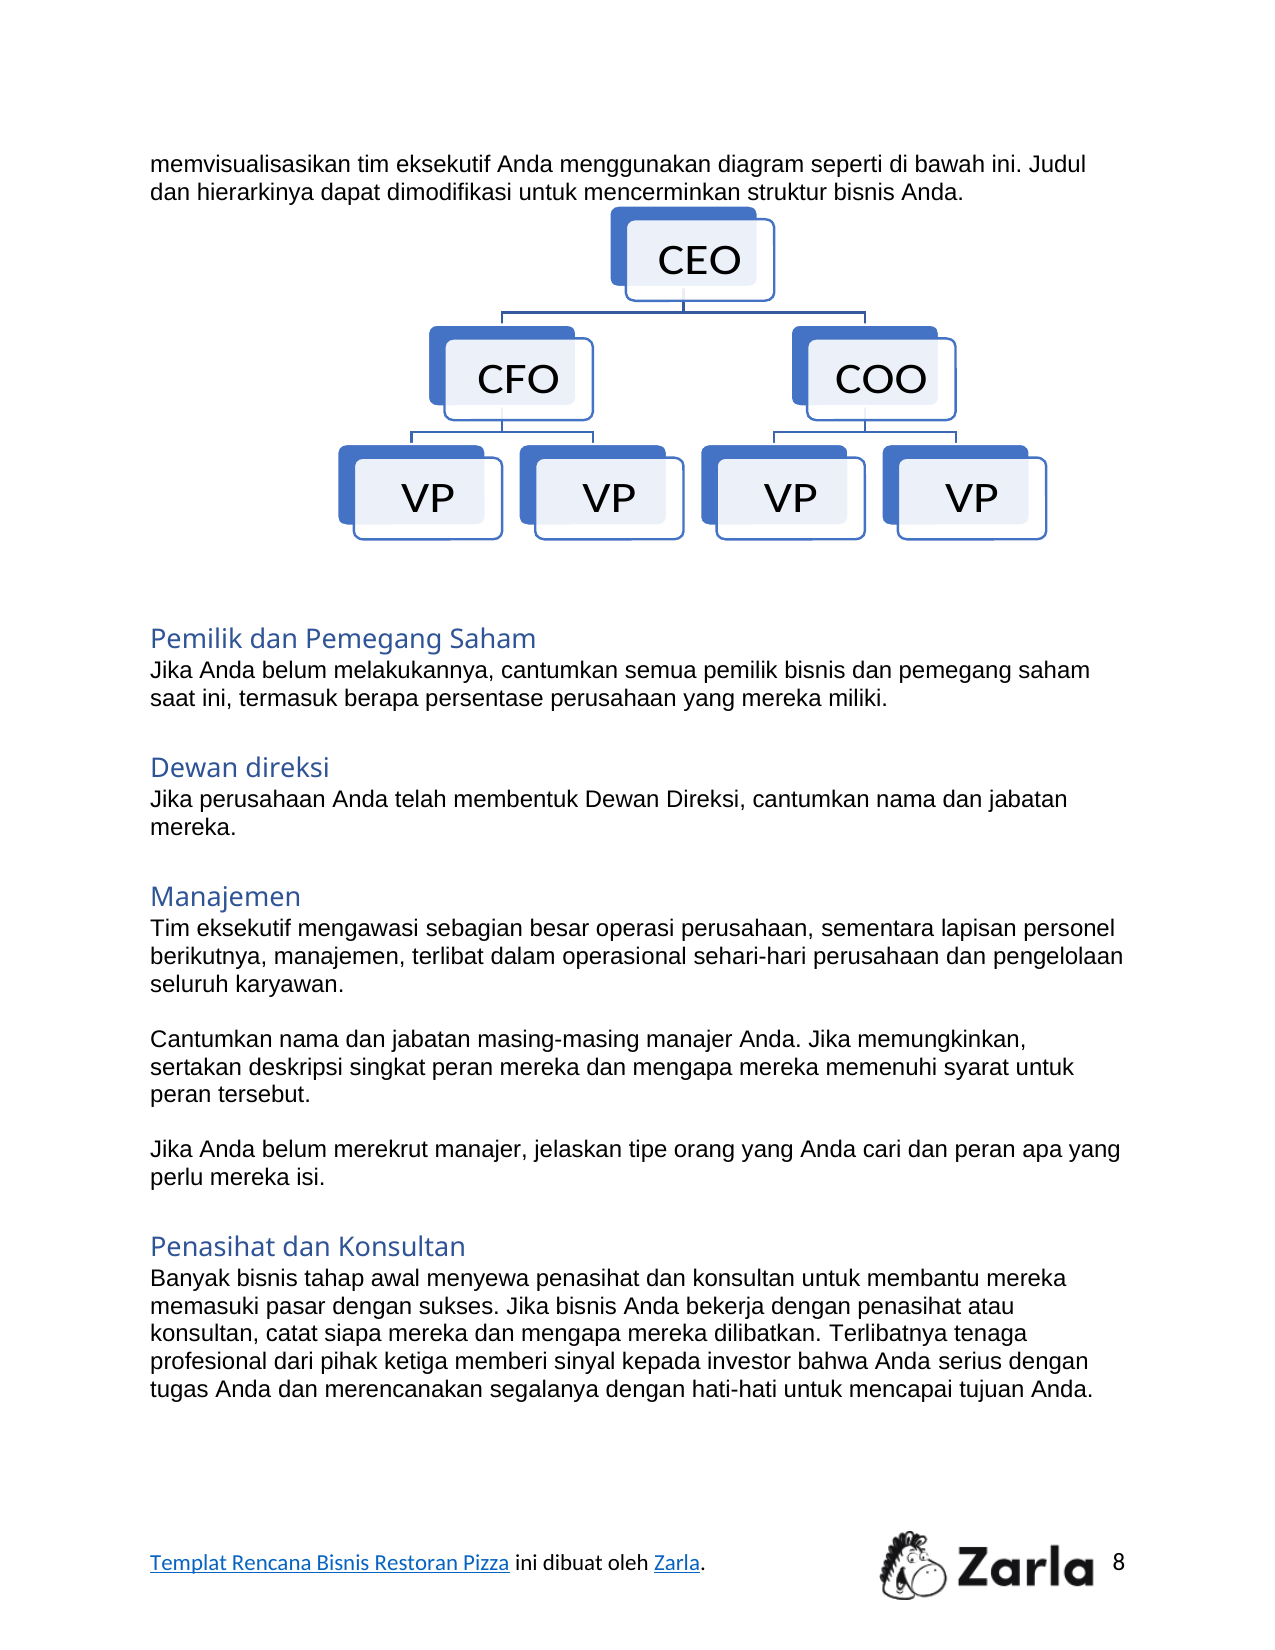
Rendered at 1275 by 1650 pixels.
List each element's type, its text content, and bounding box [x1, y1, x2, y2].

picture [871, 1531, 1102, 1600]
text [150, 150, 1125, 205]
text Jika Anda belum melakukannya, cantumkan semua pemilik bisnis dan pemegang saham saat ini, termasuk berapa persentase perusahaan yang mereka miliki. [150, 656, 1125, 712]
text Tim eksekutif mengawasi sebagian besar operasi perusahaan, sementara lapisan personel berikutnya, manajemen, terlibat dalam operasional sehari-hari perusahaan dan pengelolaan seluruh karyawan. [150, 914, 1125, 997]
text Penasihat dan Konsultan [150, 1190, 1125, 1264]
text Pemilik dan Pemegang Saham [150, 619, 1125, 656]
text Jika Anda belum merekrut manajer, jelaskan tipe orang yang Anda cari dan peran apa yang perlu mereka isi. [150, 1135, 1125, 1190]
text Banyak bisnis tahap awal menyewa penasihat dan konsultan untuk membantu mereka memasuki pasar dengan sukses. Jika bisnis Anda bekerja dengan penasihat atau konsultan, catat siapa mereka dan mengapa mereka dilibatkan. Terlibatnya tenaga profesional dari pihak ketiga memberi sinyal kepada investor bahwa Anda serius dengan tugas Anda dan merencanakan segalanya dengan hati-hati untuk mencapai tujuan Anda. [150, 1264, 1125, 1402]
text Dewan direksi [150, 712, 1125, 785]
text Jika perusahaan Anda telah membentuk Dewan Direksi, cantumkan nama dan jabatan mereka. Manajemen [150, 785, 1125, 914]
text Cantumkan nama dan jabatan masing-masing manajer Anda. Jika memungkinkan, sertakan deskripsi singkat peran mereka dan mengapa mereka memenuhi syarat untuk peran tersebut. [150, 1025, 1125, 1108]
